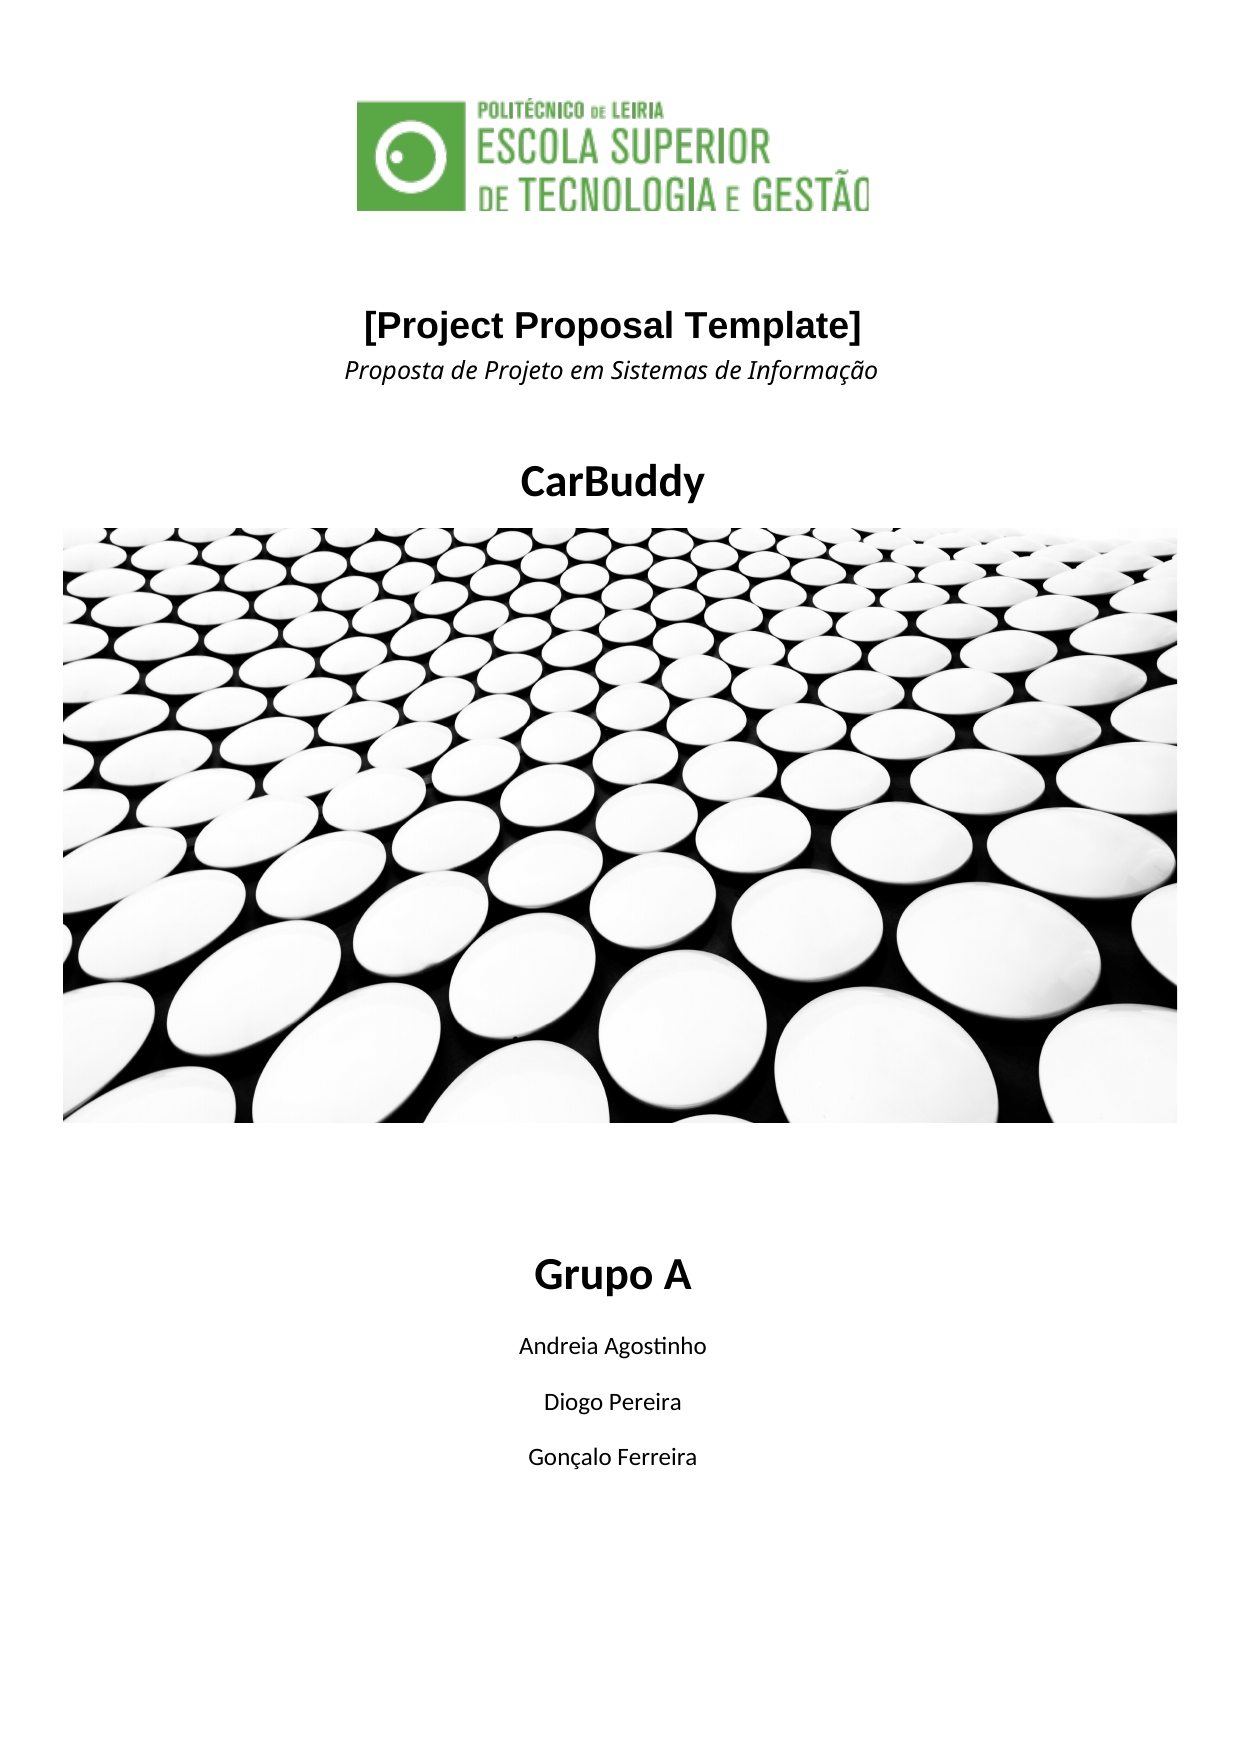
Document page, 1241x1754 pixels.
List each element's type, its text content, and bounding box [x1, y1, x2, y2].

text CarBuddy [251, 451, 974, 507]
picture [63, 528, 1178, 1123]
text Grupo A [251, 1245, 974, 1301]
text Diogo Pereira [251, 1386, 974, 1416]
text Andreia Agostinho [251, 1330, 974, 1360]
subtitle Proposta de Projeto em Sistemas de Informação [251, 353, 974, 387]
text Gonçalo Ferreira [251, 1442, 974, 1472]
text [Project Proposal Template] [251, 303, 974, 347]
